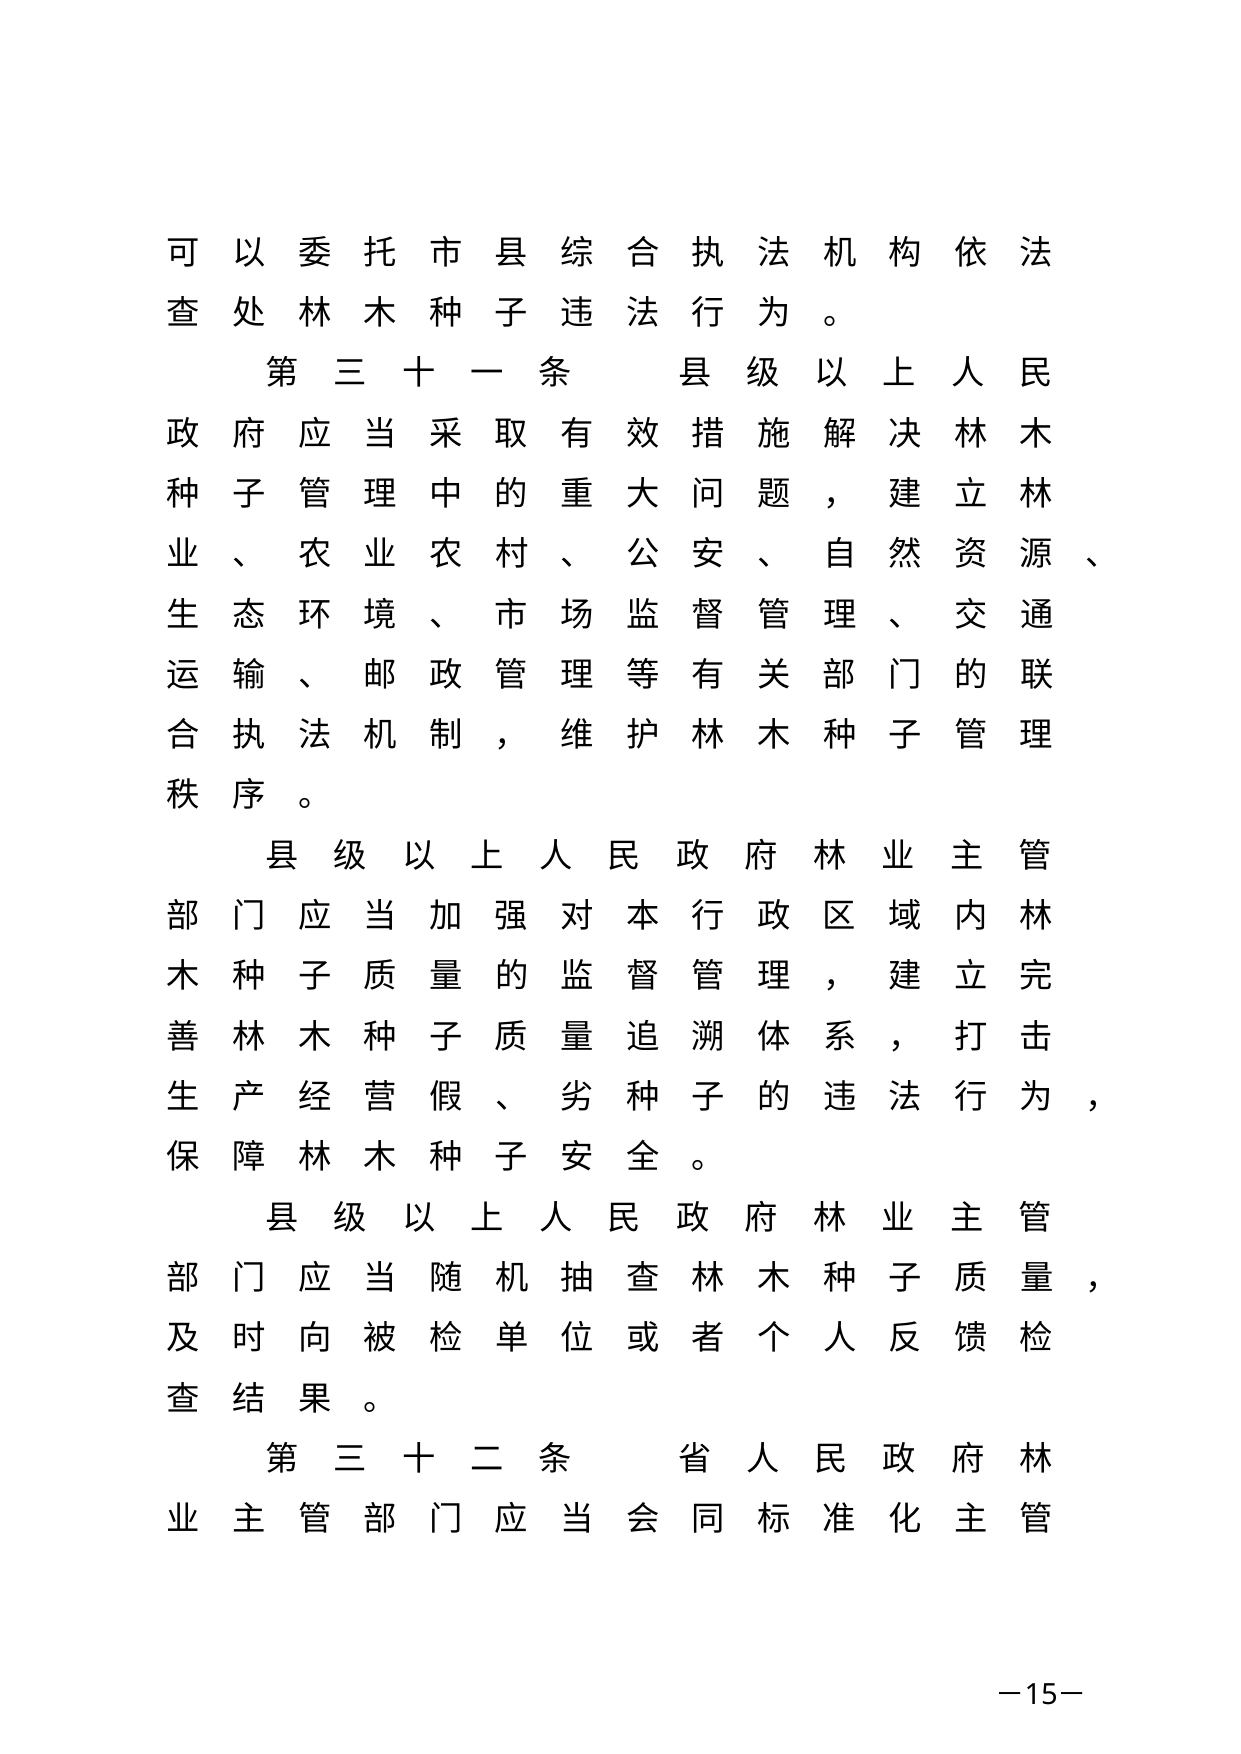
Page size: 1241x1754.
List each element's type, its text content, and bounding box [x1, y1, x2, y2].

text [167, 1426, 1085, 1546]
text 第三十一条 县级以上人民政府应当采取有效措施解决林木种子管理中的重大问题，建立林业、农业农村、公安、自然资源、生态环境、市场监督管理、交通运输、邮政管理等有关部门的联合执法机制，维护林木种子管理秩序。 [167, 340, 1085, 822]
text 县级以上人民政府林业主管部门应当加强对本行政区域内林木种子质量的监督管理，建立完善林木种子质量追溯体系，打击生产经营假、劣种子的违法行为，保障林木种子安全。 [167, 822, 1085, 1184]
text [167, 219, 1085, 340]
text 县级以上人民政府林业主管部门应当随机抽查林木种子质量，及时向被检单位或者个人反馈检查结果。 [167, 1184, 1085, 1426]
